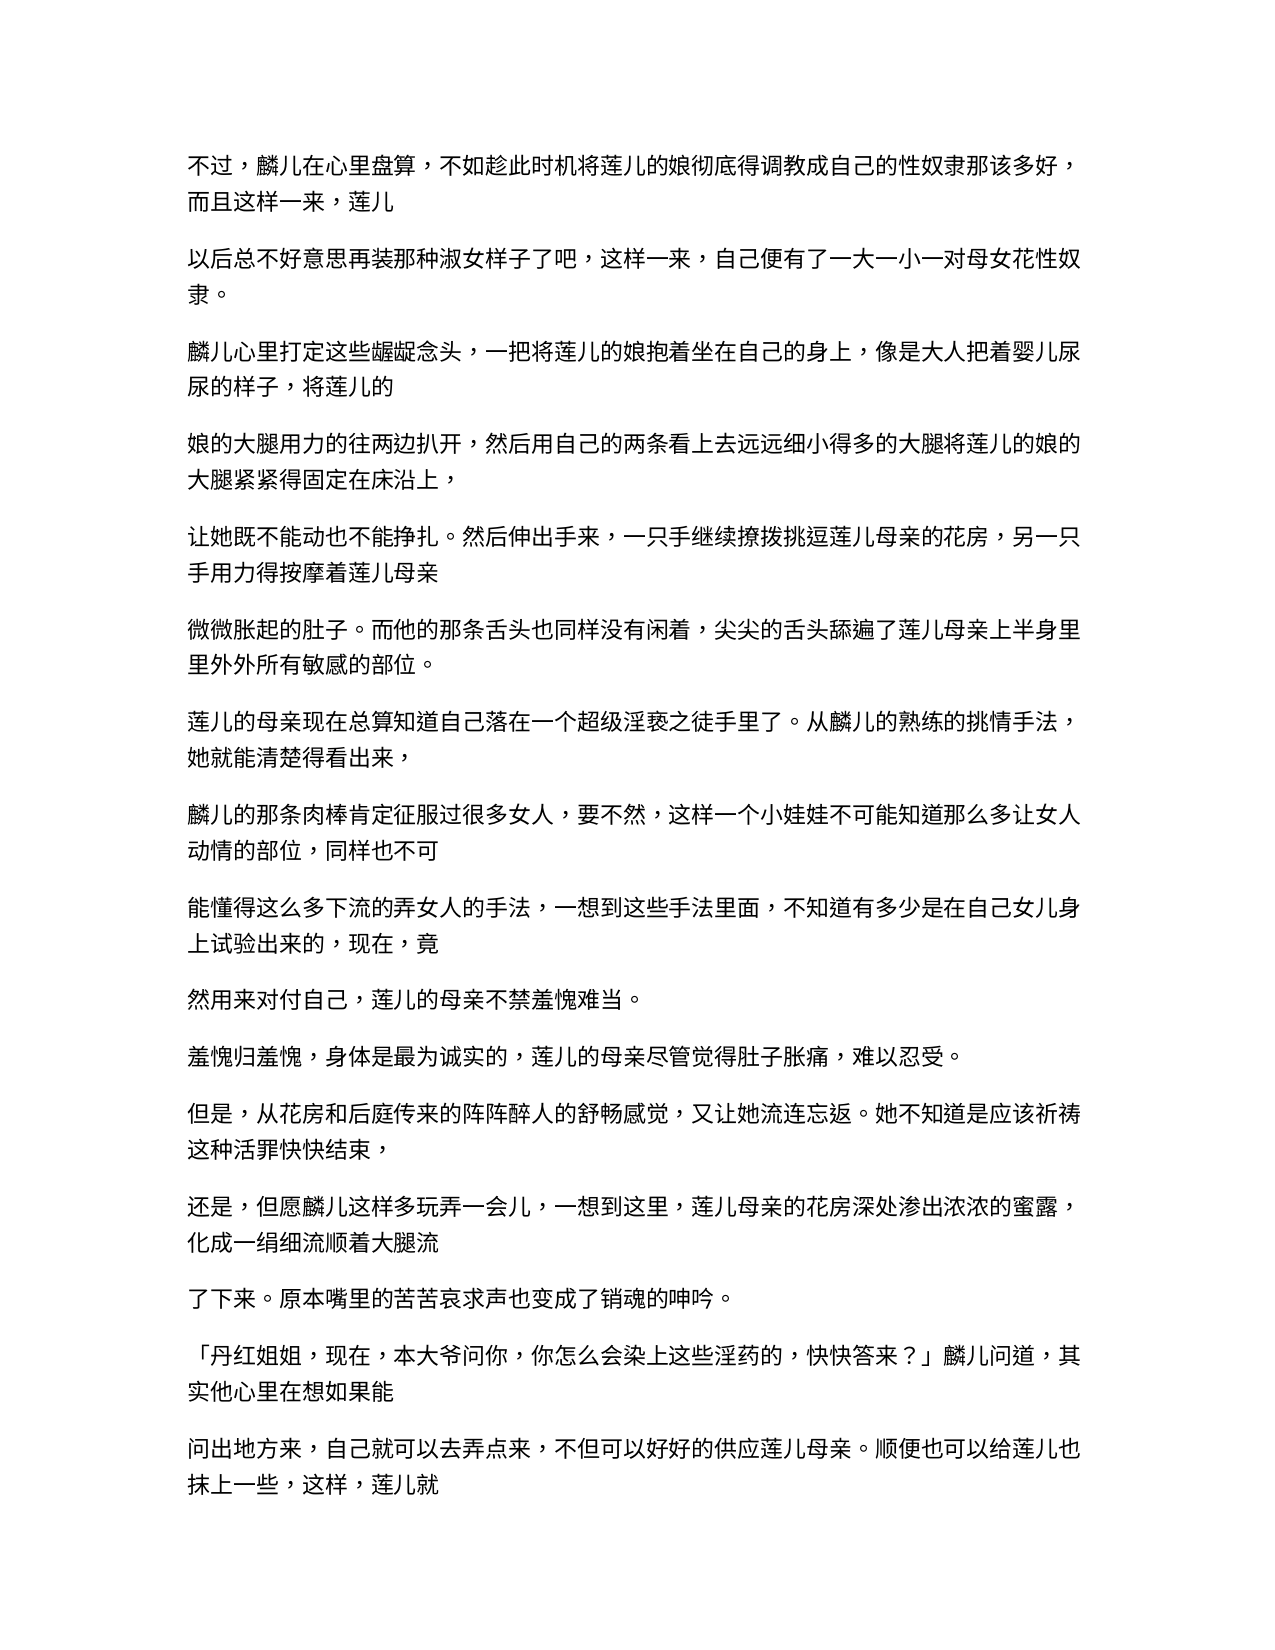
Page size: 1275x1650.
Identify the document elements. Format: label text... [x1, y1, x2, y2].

text 问出地方来，自己就可以去弄点来，不但可以好好的供应莲儿母亲。顺便也可以给莲儿也抹上一些，这样，莲儿就 [187, 1433, 1087, 1500]
text 莲儿的母亲现在总算知道自己落在一个超级淫亵之徒手里了。从麟儿的熟练的挑情手法，她就能清楚得看出来， [187, 706, 1087, 773]
text 不过，麟儿在心里盘算，不如趁此时机将莲儿的娘彻底得调教成自己的性奴隶那该多好，而且这样一来，莲儿 [187, 150, 1087, 217]
text 让她既不能动也不能挣扎。然后伸出手来，一只手继续撩拨挑逗莲儿母亲的花房，另一只手用力得按摩着莲儿母亲 [187, 521, 1087, 588]
text 「丹红姐姐，现在，本大爷问你，你怎么会染上这些淫药的，快快答来？」麟儿问道，其实他心里在想如果能 [187, 1340, 1087, 1407]
text 麟儿心里打定这些龌龊念头，一把将莲儿的娘抱着坐在自己的身上，像是大人把着婴儿尿尿的样子，将莲儿的 [187, 335, 1087, 403]
text 麟儿的那条肉棒肯定征服过很多女人，要不然，这样一个小娃娃不可能知道那么多让女人动情的部位，同样也不可 [187, 799, 1087, 866]
text 羞愧归羞愧，身体是最为诚实的，莲儿的母亲尽管觉得肚子胀痛，难以忍受。 [187, 1041, 1087, 1072]
text 微微胀起的肚子。而他的那条舌头也同样没有闲着，尖尖的舌头舔遍了莲儿母亲上半身里里外外所有敏感的部位。 [187, 613, 1087, 681]
text 了下来。原本嘴里的苦苦哀求声也变成了销魂的呻吟。 [187, 1283, 1087, 1314]
text 以后总不好意思再装那种淑女样子了吧，这样一来，自己便有了一大一小一对母女花性奴隶。 [187, 243, 1087, 310]
text 娘的大腿用力的往两边扒开，然后用自己的两条看上去远远细小得多的大腿将莲儿的娘的大腿紧紧得固定在床沿上， [187, 428, 1087, 495]
text 然用来对付自己，莲儿的母亲不禁羞愧难当。 [187, 984, 1087, 1016]
text 能懂得这么多下流的弄女人的手法，一想到这些手法里面，不知道有多少是在自己女儿身上试验出来的，现在，竟 [187, 892, 1087, 959]
text 但是，从花房和后庭传来的阵阵醉人的舒畅感觉，又让她流连忘返。她不知道是应该祈祷这种活罪快快结束， [187, 1098, 1087, 1165]
text 还是，但愿麟儿这样多玩弄一会儿，一想到这里，莲儿母亲的花房深处渗出浓浓的蜜露，化成一绢细流顺着大腿流 [187, 1191, 1087, 1258]
